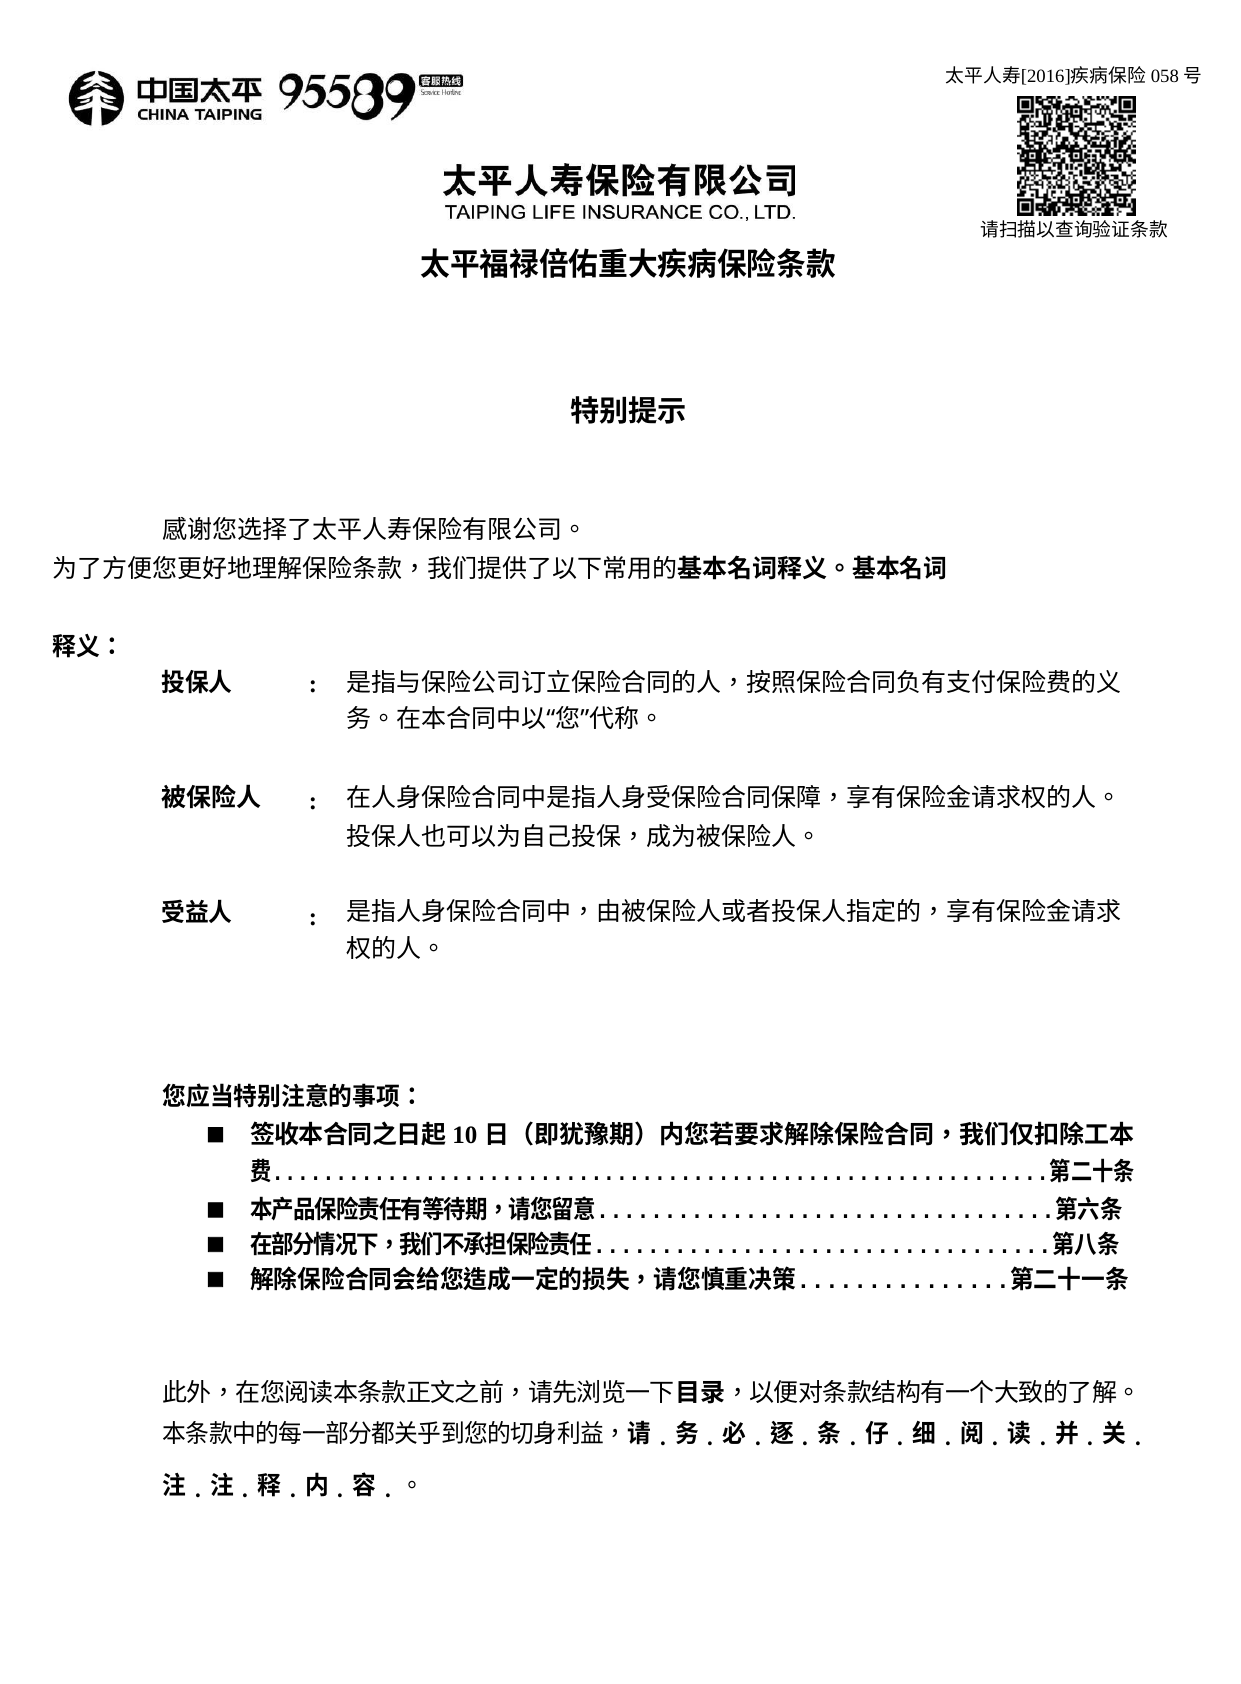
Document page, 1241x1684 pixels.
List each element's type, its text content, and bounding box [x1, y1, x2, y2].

text 太平福禄倍佑重大疾病保险条款 [417, 181, 838, 284]
text 感谢您选择了太平人寿保险有限公司。 [162, 512, 1213, 546]
picture [443, 163, 795, 221]
list 签收本合同之日起 10 日（即犹豫期）内您若要求解除保险合同，我们仅扣除工本费.............................................................第二十条 [206, 1117, 1144, 1188]
text 特别提示 [417, 390, 839, 430]
list 本产品保险责任有等待期，请您留意..................................第六条 [206, 1191, 1213, 1226]
picture [1017, 96, 1136, 216]
list 解除保险合同会给您造成一定的损失，请您慎重决策...............第二十一条 [206, 1262, 1213, 1296]
picture [63, 58, 469, 140]
text 您应当特别注意的事项： [162, 1078, 1213, 1112]
text 此外，在您阅读本条款正文之前，请先浏览一下目录，以便对条款结构有一个大致的了解。本条款中的每一部分都关乎到您的切身利益，请．务．必．逐．条．仔．细．阅．读．并．关．注．注．释．内．容．。 [162, 1375, 1157, 1513]
text 太平人寿[2016]疾病保险 058 号 [941, 62, 1206, 88]
text 为了方便您更好地理解保险条款，我们提供了以下常用的基本名词释义。基本名词释义： [52, 551, 963, 663]
text 请扫描以查询验证条款 [941, 217, 1207, 242]
list 在部分情况下，我们不承担保险责任..................................第八条 [206, 1227, 1213, 1261]
